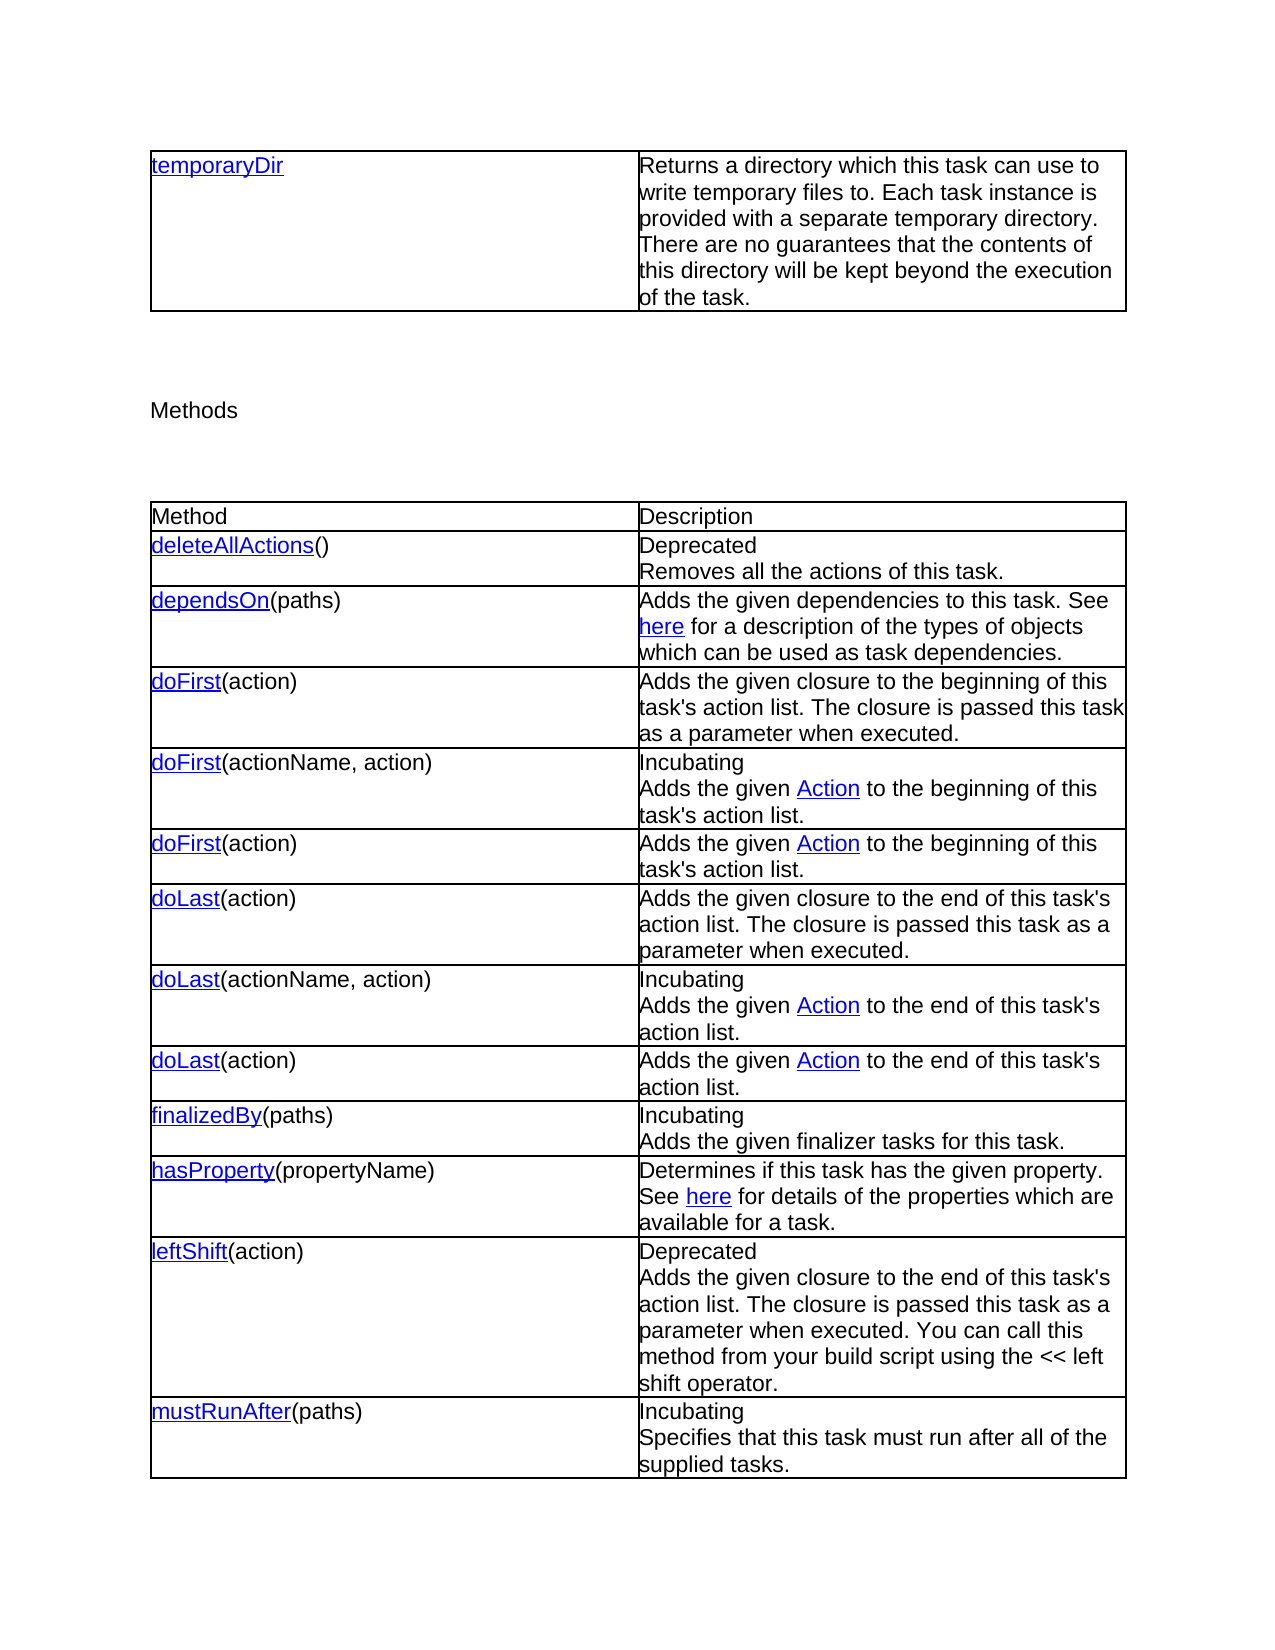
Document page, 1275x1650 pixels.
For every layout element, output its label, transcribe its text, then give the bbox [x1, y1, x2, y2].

table_cell doLast(action) [152, 885, 638, 964]
table_cell doFirst(actionName, action) [152, 749, 638, 828]
table_cell doFirst(action) [152, 830, 638, 883]
table_cell finalizedBy(paths) [152, 1102, 638, 1154]
table_cell Returns a directory which this task can use to write temporary files to. Each task instance is provided with a separate temporary directory. There are no guarantees that the contents of this directory will be kept beyond the execution of the task. [640, 152, 1125, 310]
table_cell Determines if this task has the given property. See here for details of the properties which are available for a task. [640, 1157, 1125, 1236]
table_header Method [152, 503, 638, 530]
table_cell temporaryDir [152, 152, 638, 310]
table_cell Adds the given closure to the beginning of this task's action list. The closure is passed this task as a parameter when executed. [640, 668, 1125, 747]
table_cell doLast(actionName, action) [152, 966, 638, 1045]
table_cell Incubating Adds the given Action to the end of this task's action list. [640, 966, 1125, 1045]
table_cell Incubating Specifies that this task must run after all of the supplied tasks. [640, 1398, 1125, 1477]
table_cell Deprecated Removes all the actions of this task. [640, 532, 1125, 584]
table_cell Adds the given closure to the end of this task's action list. The closure is passed this task as a parameter when executed. [640, 885, 1125, 964]
table_cell hasProperty(propertyName) [152, 1157, 638, 1236]
table_cell dependsOn(paths) [152, 587, 638, 666]
table_cell Adds the given dependencies to this task. See here for a description of the types of objects which can be used as task dependencies. [640, 587, 1125, 666]
table_cell doLast(action) [152, 1047, 638, 1100]
table_cell Adds the given Action to the end of this task's action list. [640, 1047, 1125, 1100]
table_header Description [640, 503, 1125, 530]
table_cell Adds the given Action to the beginning of this task's action list. [640, 830, 1125, 883]
text Methods [150, 397, 1125, 423]
table_cell mustRunAfter(paths) [152, 1398, 638, 1477]
table_cell doFirst(action) [152, 668, 638, 747]
table_cell leftShift(action) [152, 1238, 638, 1396]
table_cell Deprecated Adds the given closure to the end of this task's action list. The closure is passed this task as a parameter when executed. You can call this method from your build script using the << left shift operator. [640, 1238, 1125, 1396]
table_cell Incubating Adds the given Action to the beginning of this task's action list. [640, 749, 1125, 828]
table_cell deleteAllActions() [152, 532, 638, 584]
table_cell Incubating Adds the given finalizer tasks for this task. [640, 1102, 1125, 1154]
